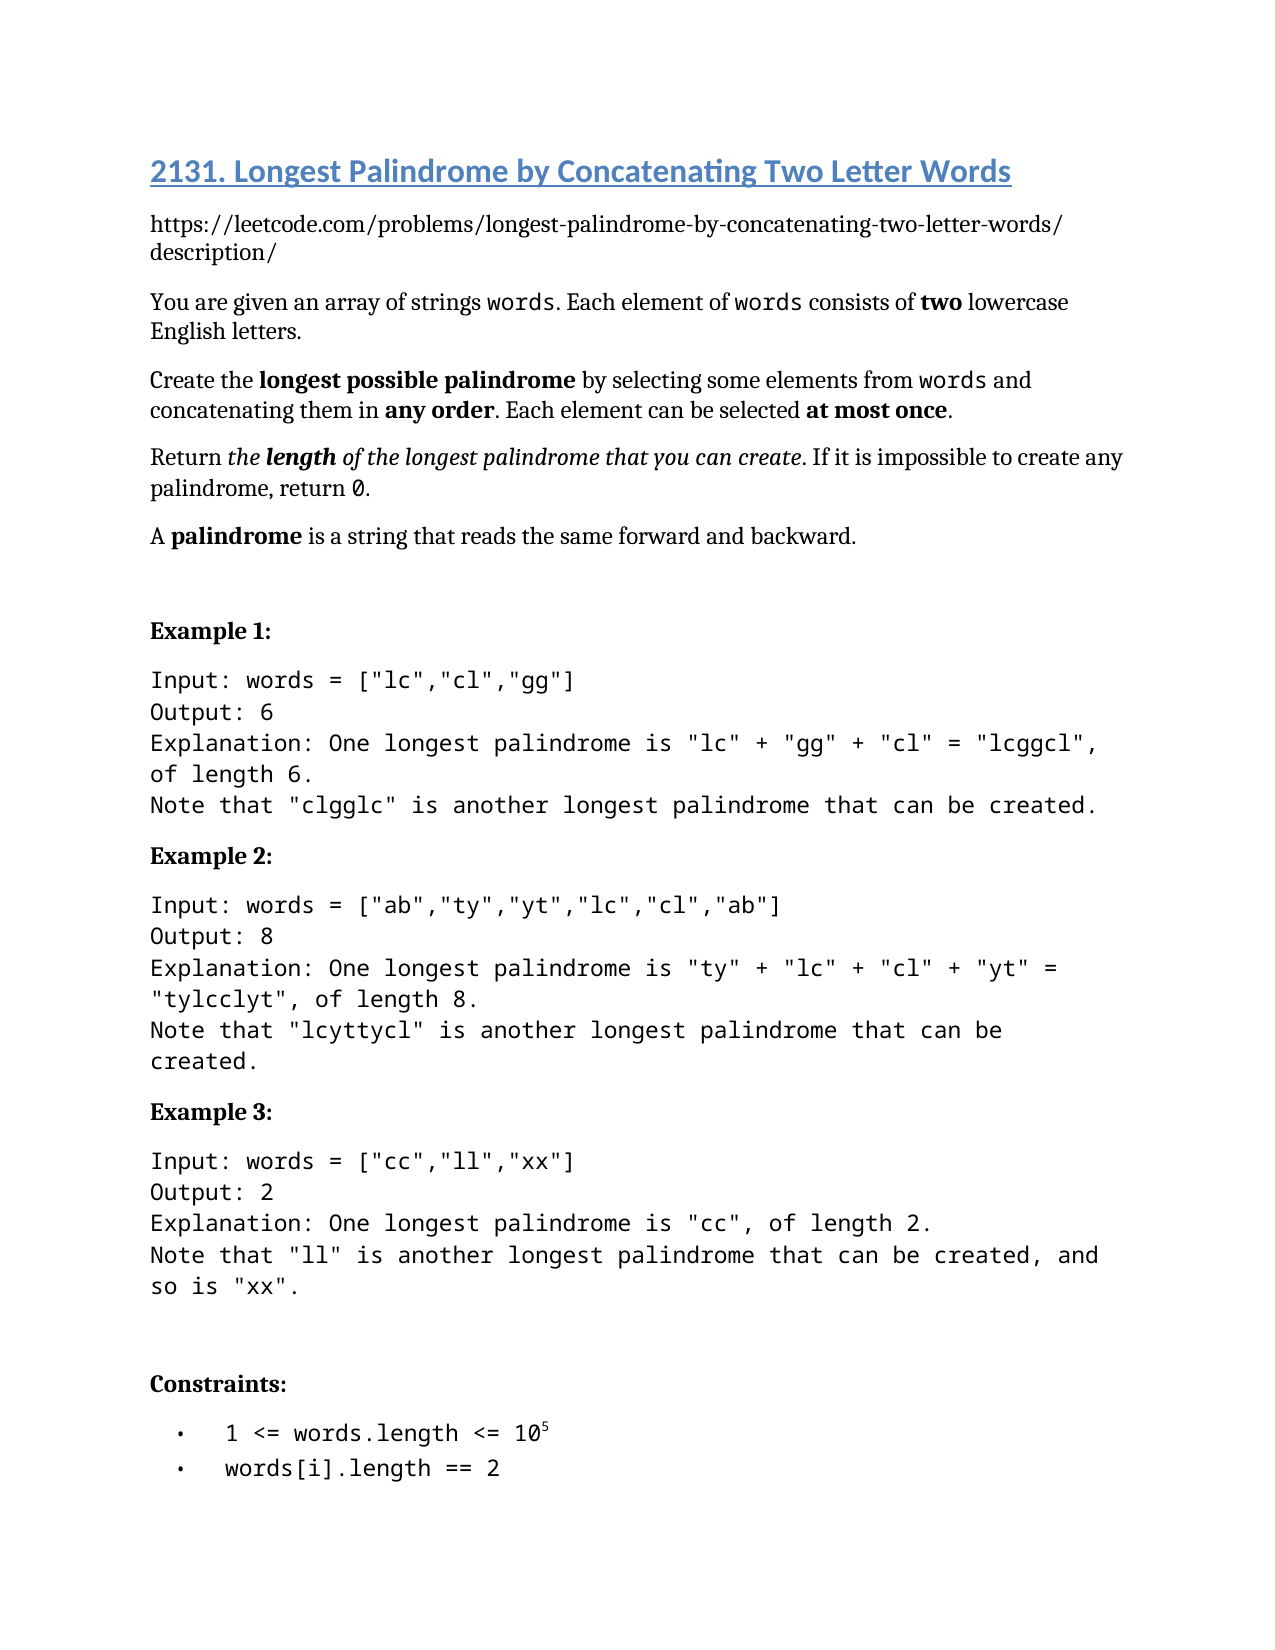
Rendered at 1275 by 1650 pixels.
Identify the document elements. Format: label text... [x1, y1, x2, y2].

text Example 3: [150, 1097, 1125, 1126]
text Constraints: [150, 1369, 1125, 1398]
text Input: words = ["cc","ll","xx"] Output: 2 Explanation: One longest palindrome is "cc", of length 2. Note that "ll" is another longest palindrome that can be created, and so is "xx". [150, 1145, 1125, 1301]
text Example 1: [150, 617, 1125, 646]
text Create the longest possible palindrome by selecting some elements from words and concatenating them in any order. Each element can be selected at most once. [150, 364, 1125, 424]
subtitle 2131. Longest Palindrome by Concatenating Two Letter Words [150, 150, 1125, 191]
text Return the length of the longest palindrome that you can create. If it is impossible to create any palindrome, return 0. [150, 443, 1125, 503]
text Input: words = ["ab","ty","yt","lc","cl","ab"] Output: 8 Explanation: One longest palindrome is "ty" + "lc" + "cl" + "yt" = "tylcclyt", of length 8. Note that "lcyttycl" is another longest palindrome that can be created. [150, 889, 1125, 1077]
list words[i].length == 2 [175, 1452, 1125, 1483]
text A palindrome is a string that reads the same forward and backward. [150, 522, 1125, 551]
text Input: words = ["lc","cl","gg"] Output: 6 Explanation: One longest palindrome is "lc" + "gg" + "cl" = "lcggcl", of length 6. Note that "clgglc" is another longest palindrome that can be created. [150, 664, 1125, 821]
text You are given an array of strings words. Each element of words consists of two lowercase English letters. [150, 286, 1125, 346]
text https://leetcode.com/problems/longest-palindrome-by-concatenating-two-letter-words/description/ [150, 209, 1125, 267]
list 1 <= words.length <= 105 [175, 1417, 1125, 1448]
text Example 2: [150, 842, 1125, 870]
